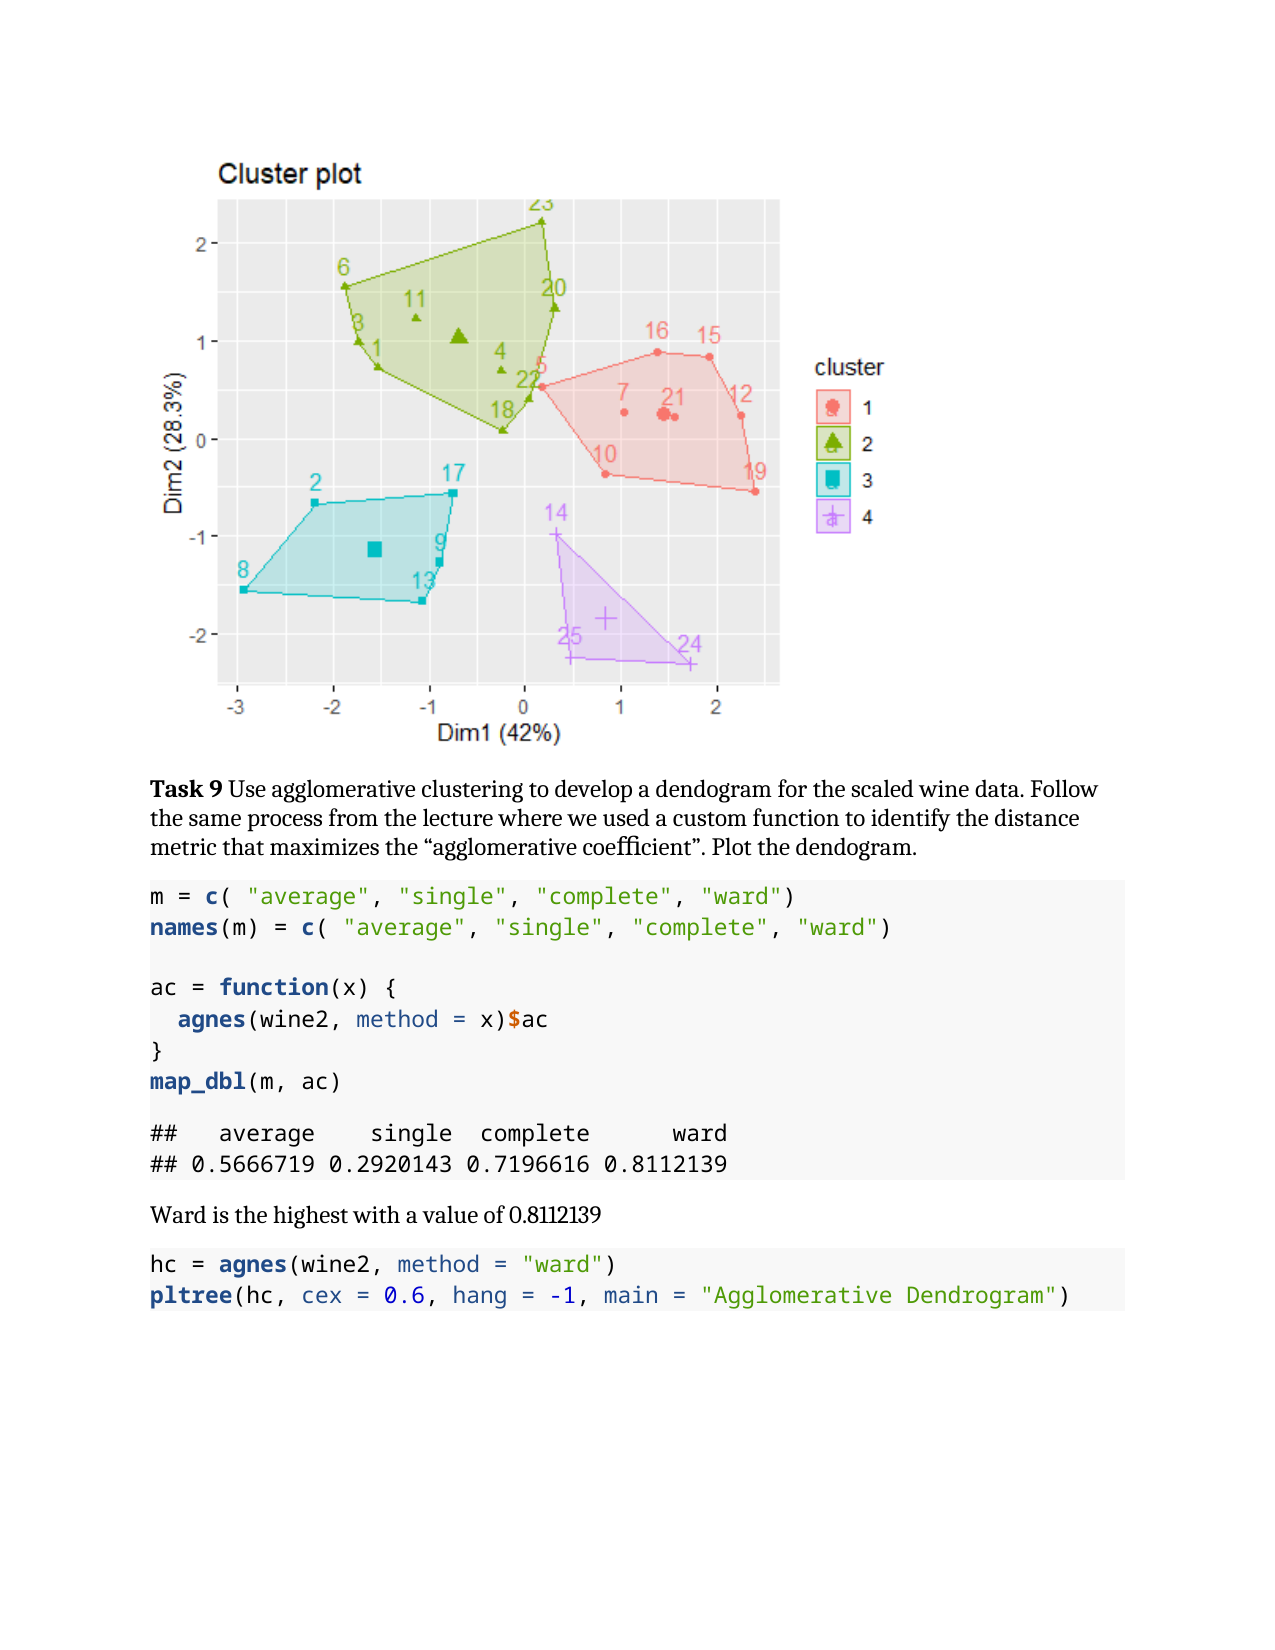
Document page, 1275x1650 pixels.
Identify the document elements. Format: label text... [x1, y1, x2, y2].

picture [150, 150, 908, 757]
text m = c( "average", "single", "complete", "ward") names(m) = c( "average", "single", "complete", "ward") ac = function(x) { agnes(wine2, method = x)$ac } map_dbl(m, ac) [150, 880, 1125, 1096]
text ## average single complete ward ## 0.5666719 0.2920143 0.7196616 0.8112139 [150, 1117, 1125, 1180]
text Ward is the highest with a value of 0.8112139 [150, 1201, 1125, 1229]
text hc = agnes(wine2, method = "ward") pltree(hc, cex = 0.6, hang = -1, main = "Agglomerative Dendrogram") [617, 1248, 1125, 1311]
text Task 9 Use agglomerative clustering to develop a dendogram for the scaled wine data. Follow the same process from the lecture where we used a custom function to identify the distance metric that maximizes the “agglomerative coeﬃcient”. Plot the dendogram. [150, 775, 1125, 861]
